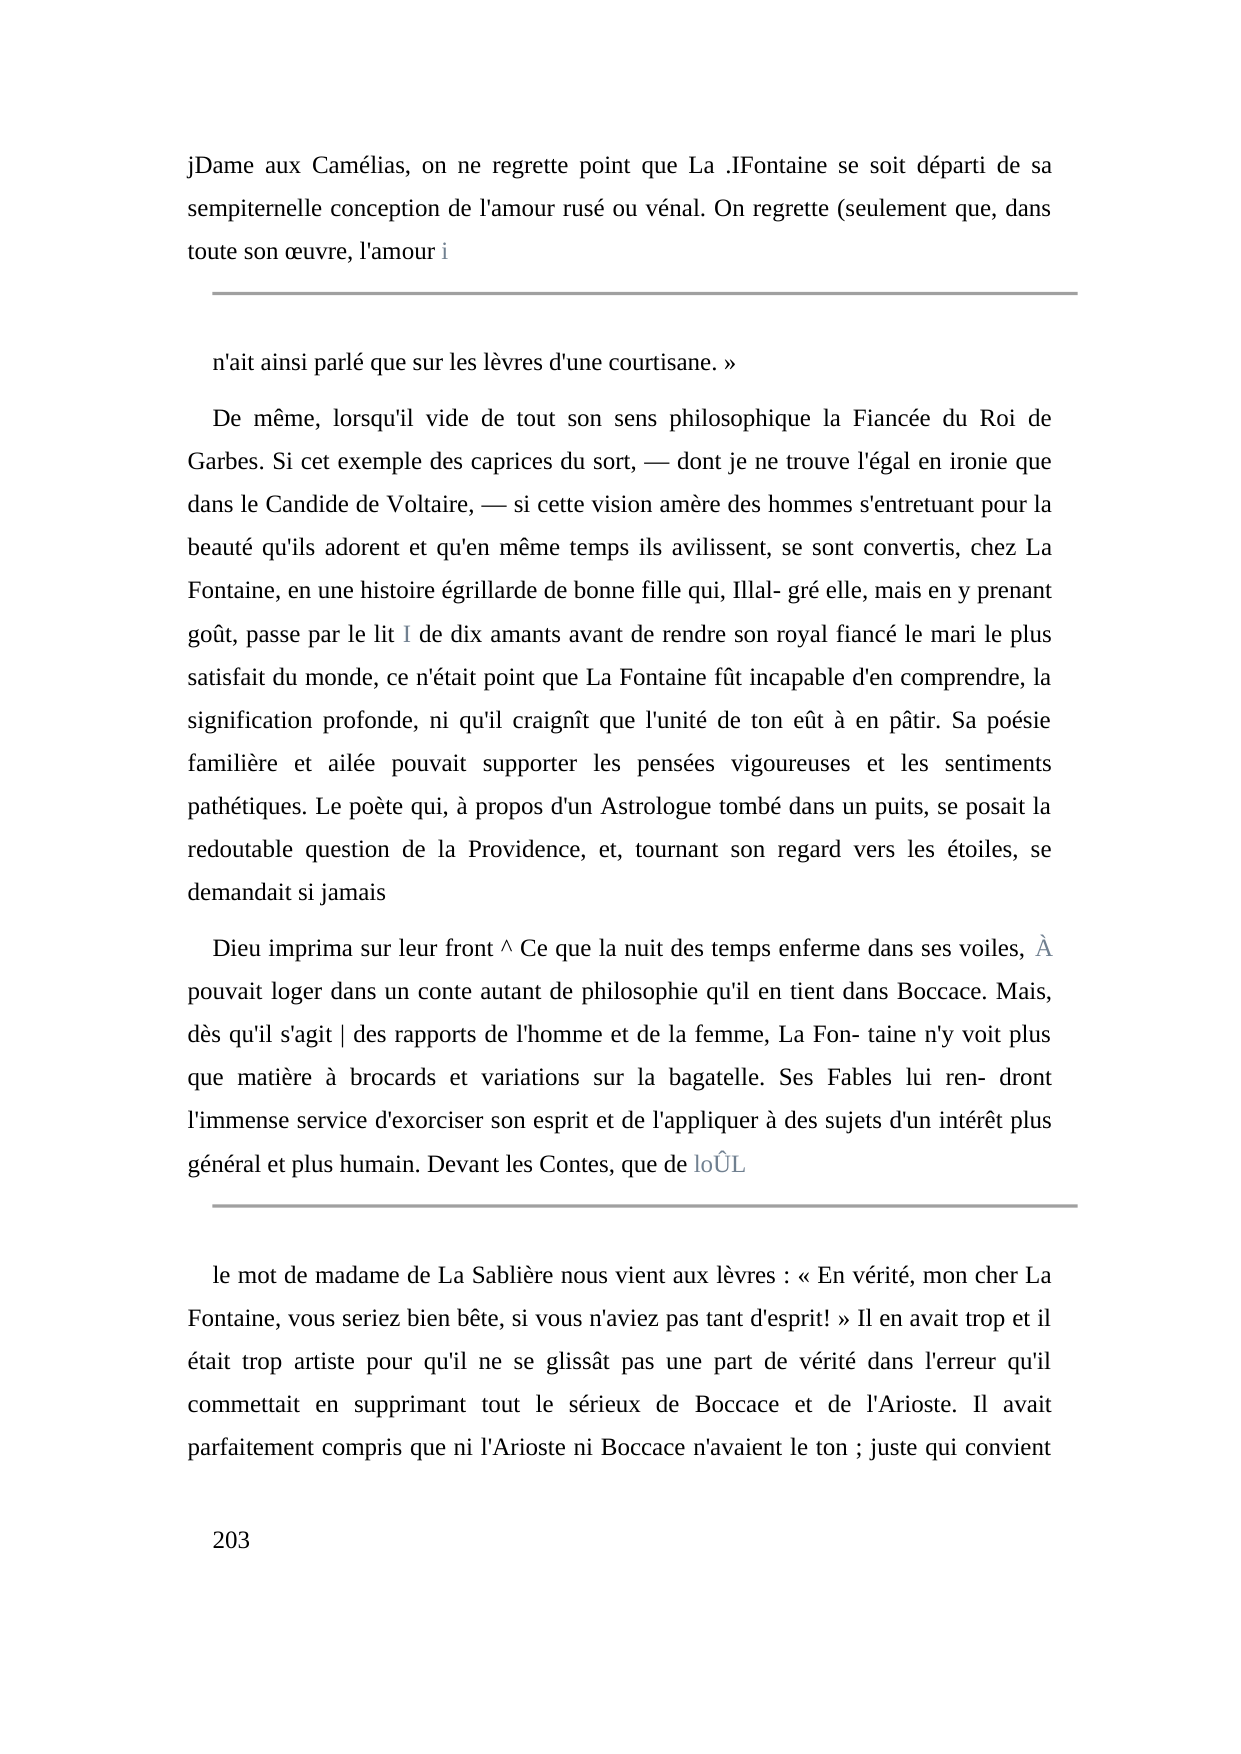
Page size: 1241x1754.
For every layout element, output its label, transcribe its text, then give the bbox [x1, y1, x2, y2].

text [187, 150, 1053, 265]
text De même, lorsqu'il vide de tout son sens philosophique la Fiancée du Roi de Garbes. Si cet exemple des caprices du sort, — dont je ne trouve l'égal en ironie que dans le Candide de Voltaire, — si cette vision amère des hommes s'entretuant pour la beauté qu'ils adorent et qu'en même temps ils avilissent, se sont convertis, chez La Fontaine, en une histoire égrillarde de bonne fille qui, Illal- gré elle, mais en y prenant goût, passe par le lit I de dix amants avant de rendre son royal fiancé le mari le plus satisfait du monde, ce n'était point que La Fontaine fût incapable d'en comprendre, la signification profonde, ni qu'il craignît que l'unité de ton eût à en pâtir. Sa poésie familière et ailée pouvait supporter les pensées vigoureuses et les sentiments pathétiques. Le poète qui, à propos d'un Astrologue tombé dans un puits, se posait la redoutable question de la Providence, et, tournant son regard vers les étoiles, se demandait si jamais [187, 403, 1053, 906]
text Dieu imprima sur leur front ^ Ce que la nuit des temps enferme dans ses voiles, À pouvait loger dans un conte autant de philosophie qu'il en tient dans Boccace. Mais, dès qu'il s'agit | des rapports de l'homme et de la femme, La Fon- taine n'y voit plus que matière à brocards et variations sur la bagatelle. Ses Fables lui ren- dront l'immense service d'exorciser son esprit et de l'appliquer à des sujets d'un intérêt plus général et plus humain. Devant les Contes, que de loÛL [187, 933, 1053, 1177]
text n'ait ainsi parlé que sur les lèvres d'une courtisane. » [187, 347, 1053, 376]
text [187, 1260, 1053, 1461]
